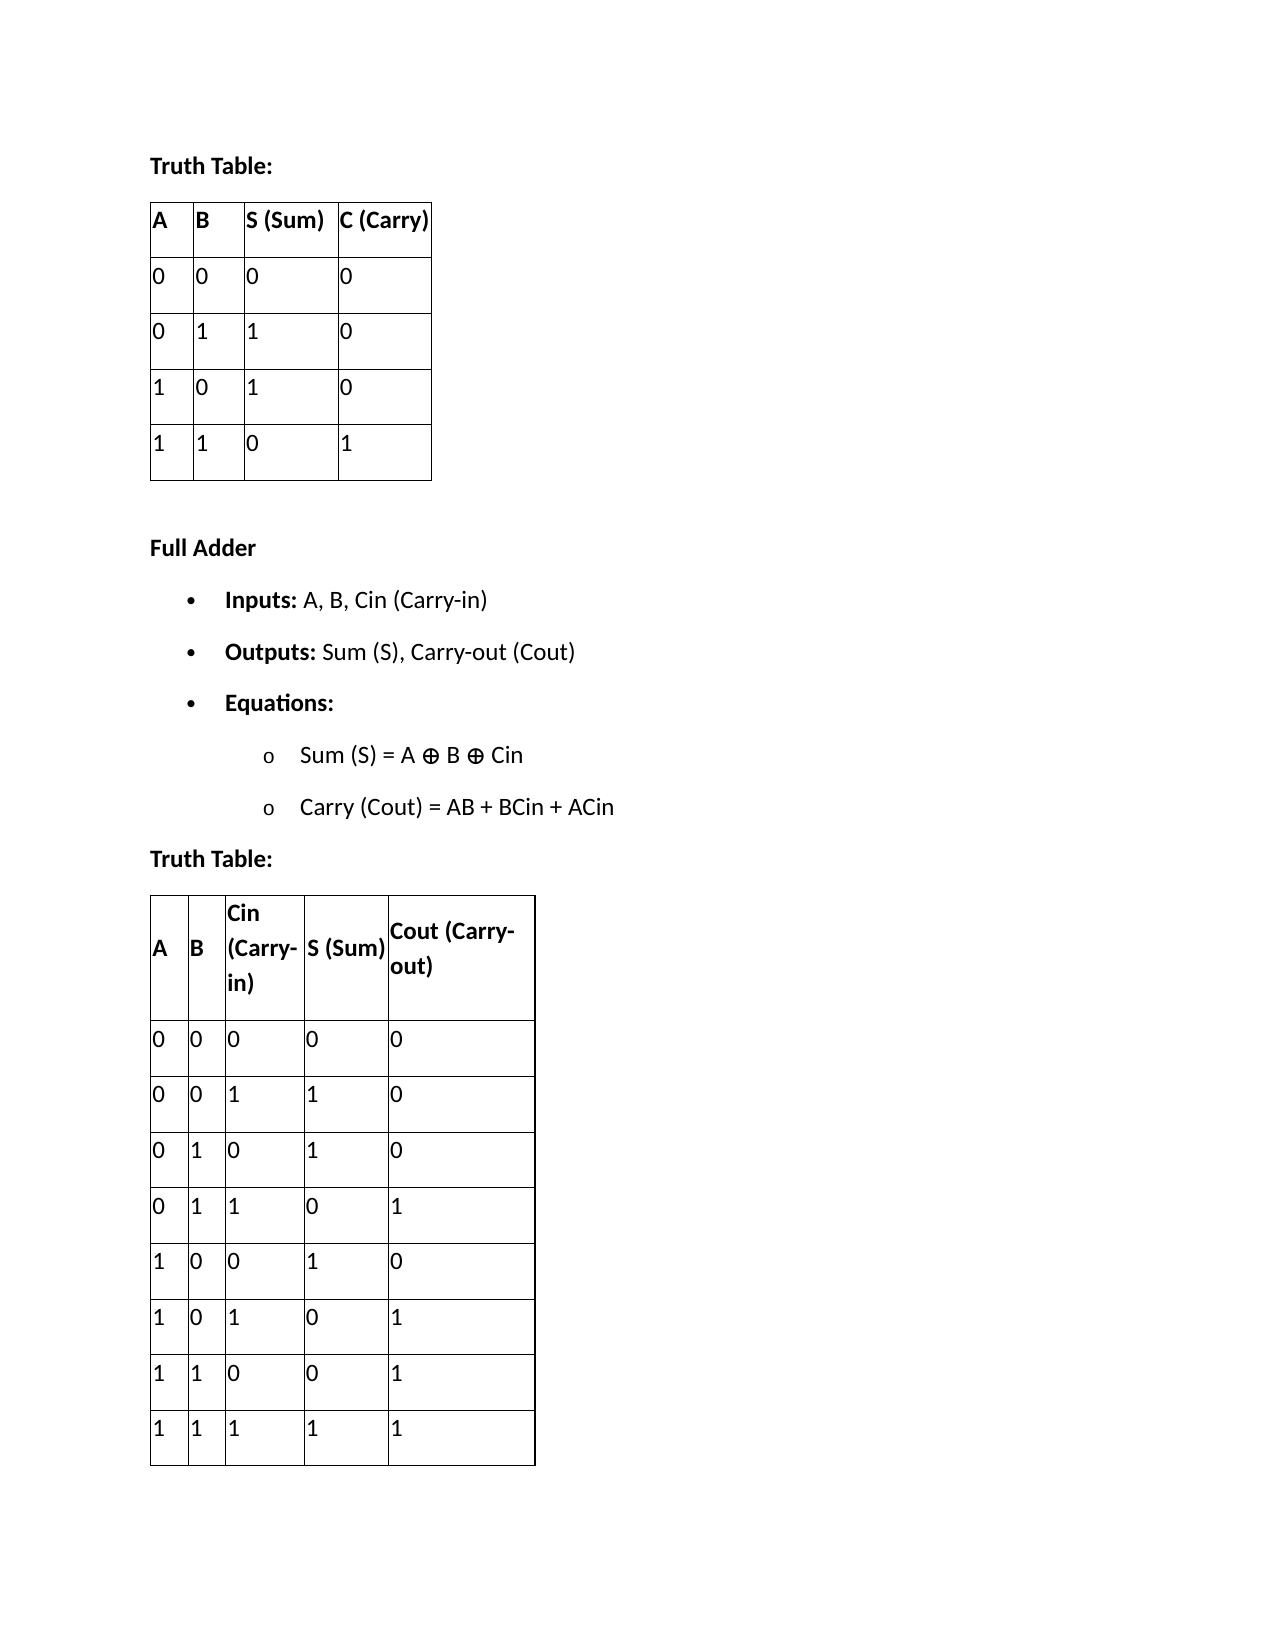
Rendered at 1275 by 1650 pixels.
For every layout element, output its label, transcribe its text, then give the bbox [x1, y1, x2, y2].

table_header Cout (Carry-out) [389, 896, 534, 1020]
table_cell 1 [305, 1411, 388, 1465]
table_cell 1 [189, 1355, 225, 1410]
table_cell 0 [305, 1021, 388, 1076]
table_cell 1 [151, 370, 193, 424]
table_cell 1 [226, 1077, 304, 1132]
table_cell 0 [245, 258, 338, 313]
table_cell 0 [389, 1244, 534, 1298]
table_cell 1 [226, 1411, 304, 1465]
table_cell 1 [389, 1411, 534, 1465]
table_cell 1 [189, 1188, 225, 1243]
table_cell 1 [245, 370, 338, 424]
list Outputs: Sum (S), Carry-out (Cout) [187, 636, 1125, 666]
table_cell 1 [226, 1300, 304, 1354]
text Truth Table: [150, 843, 1125, 874]
table_cell 1 [151, 1300, 188, 1354]
table_cell 0 [151, 1021, 188, 1076]
table_cell 0 [151, 314, 193, 368]
table_cell 0 [305, 1300, 388, 1354]
table_cell 0 [389, 1077, 534, 1132]
table_cell 1 [151, 425, 193, 480]
table_cell 0 [226, 1021, 304, 1076]
table_cell 1 [189, 1411, 225, 1465]
table_cell 0 [389, 1133, 534, 1187]
table_cell 1 [305, 1244, 388, 1298]
table_header B [189, 896, 225, 1020]
table_cell 1 [339, 425, 431, 480]
table_cell 0 [189, 1300, 225, 1354]
table_cell 1 [194, 314, 244, 368]
table_cell 1 [389, 1188, 534, 1243]
table_cell 0 [151, 1077, 188, 1132]
table_cell 0 [194, 258, 244, 313]
table_header S (Sum) [305, 896, 388, 1020]
table_cell 1 [305, 1077, 388, 1132]
table_cell 1 [389, 1355, 534, 1410]
table_header Cin (Carry-in) [226, 896, 304, 1020]
list Inputs: A, B, Cin (Carry-in) [187, 584, 1125, 615]
table_header A [151, 203, 193, 257]
table_cell 1 [189, 1133, 225, 1187]
table_cell 1 [151, 1244, 188, 1298]
table_cell 1 [245, 314, 338, 368]
table_cell 0 [389, 1021, 534, 1076]
table_cell 1 [389, 1300, 534, 1354]
text Full Adder [150, 532, 1125, 563]
table_header A [151, 896, 188, 1020]
table_cell 0 [189, 1077, 225, 1132]
table_cell 0 [305, 1188, 388, 1243]
text Truth Table: [150, 150, 1125, 181]
list Carry (Cout) = AB + BCin + ACin [262, 791, 1125, 822]
table_cell 1 [151, 1355, 188, 1410]
table_cell 1 [151, 1411, 188, 1465]
table_cell 0 [339, 258, 431, 313]
table_cell 0 [151, 1188, 188, 1243]
table_cell 0 [226, 1355, 304, 1410]
table_cell 0 [339, 314, 431, 368]
table_cell 1 [226, 1188, 304, 1243]
list Equations: [187, 687, 1125, 718]
table_cell 0 [226, 1244, 304, 1298]
table_cell 0 [151, 1133, 188, 1187]
table_cell 0 [245, 425, 338, 480]
table_header B [194, 203, 244, 257]
table_cell 0 [305, 1355, 388, 1410]
table_cell 1 [194, 425, 244, 480]
table_cell 0 [151, 258, 193, 313]
table_cell 0 [189, 1021, 225, 1076]
table_header C (Carry) [339, 203, 431, 257]
table_cell 0 [226, 1133, 304, 1187]
table_cell 0 [189, 1244, 225, 1298]
table_cell 1 [305, 1133, 388, 1187]
table_cell 0 [339, 370, 431, 424]
table_cell 0 [194, 370, 244, 424]
list Sum (S) = A ⊕ B ⊕ Cin [262, 739, 1125, 770]
table_header S (Sum) [245, 203, 338, 257]
